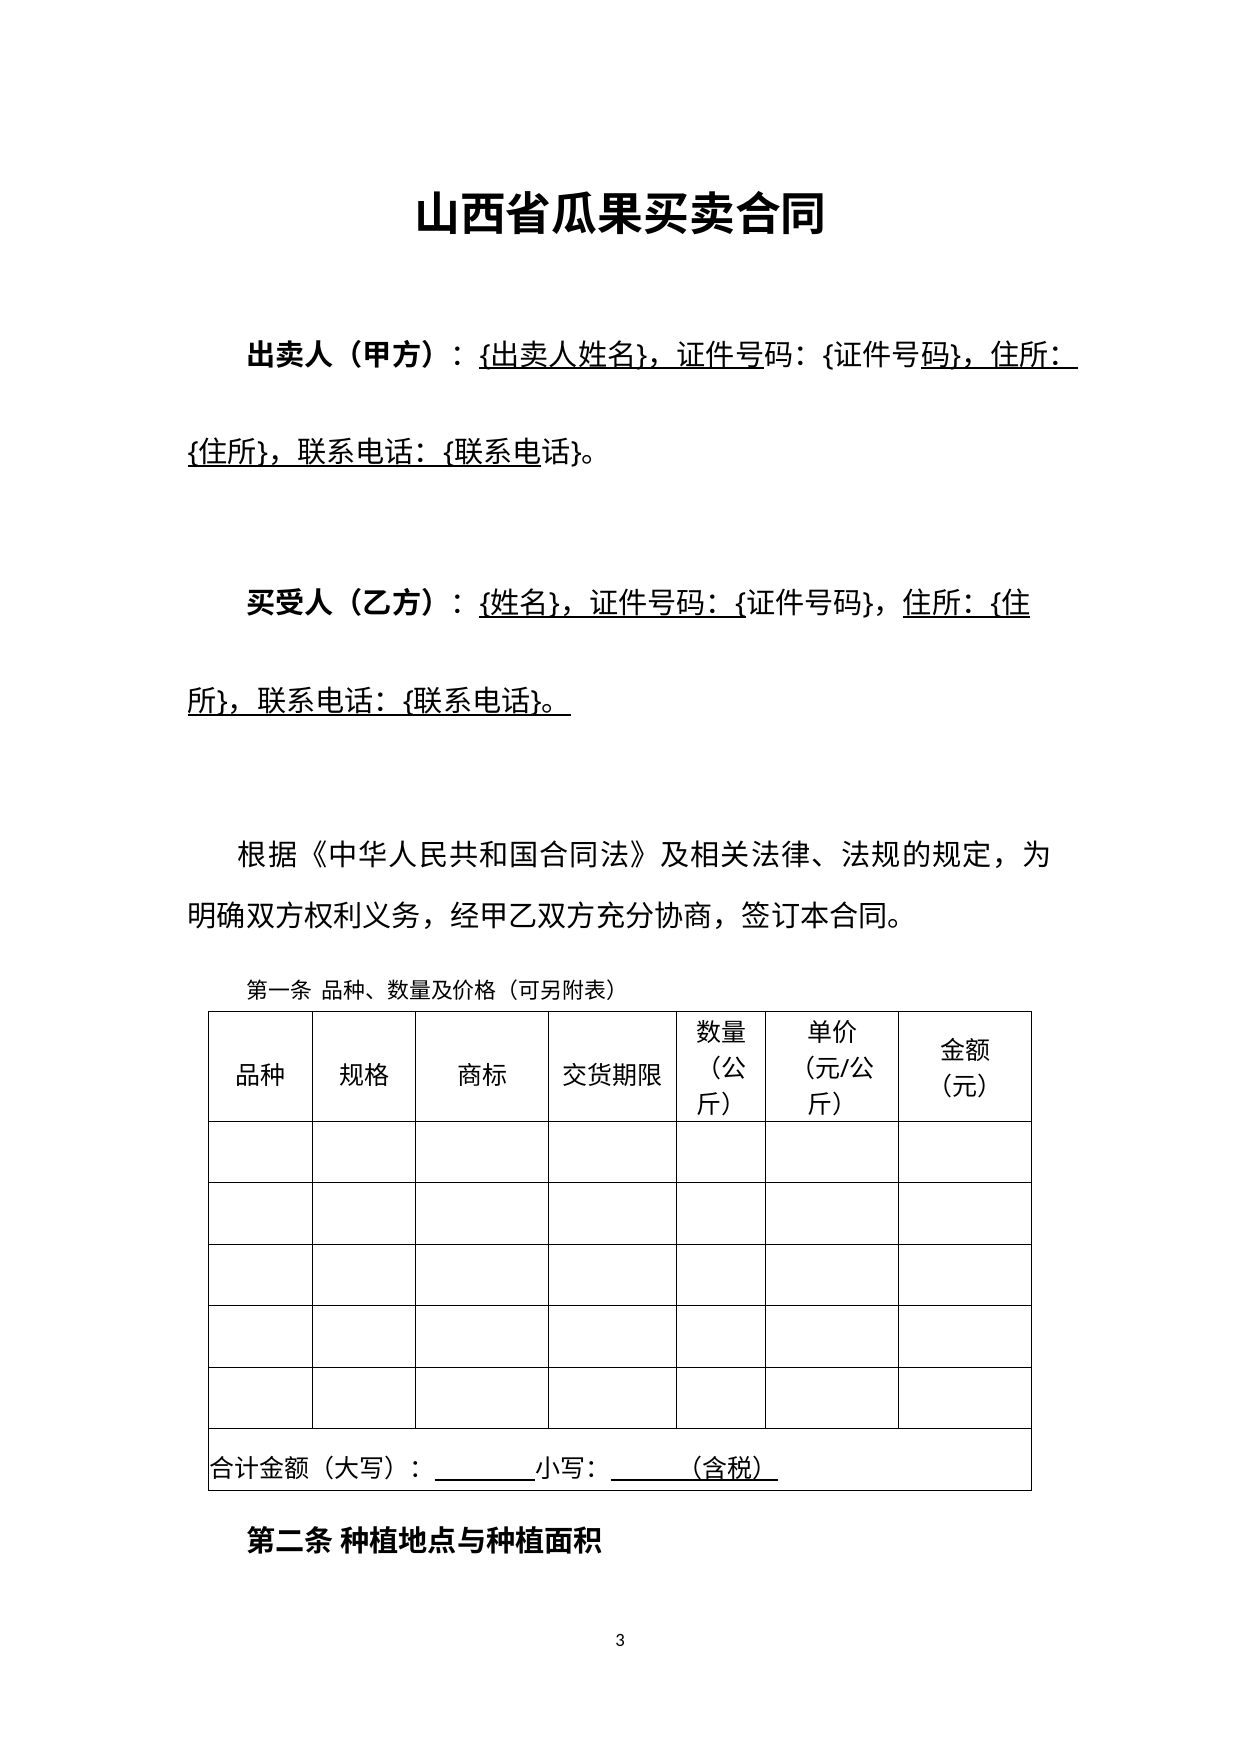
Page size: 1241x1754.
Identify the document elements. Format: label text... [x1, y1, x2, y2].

table_cell [677, 1245, 765, 1305]
table_cell [313, 1122, 415, 1182]
table_cell [899, 1306, 1031, 1367]
table_cell [549, 1183, 676, 1244]
text 出卖人（甲方）：{出卖人姓名}，证件号码：{证件号码}，住所：{住所}，联系电话：{联系电话}。 [187, 320, 1053, 482]
table_cell [899, 1245, 1031, 1305]
table_cell [416, 1122, 548, 1182]
table_cell [677, 1306, 765, 1367]
text 根据《中华人民共和国合同法》及相关法律、法规的规定，为明确双方权利义务，经甲乙双方充分协商，签订本合同。 [187, 817, 1053, 938]
text 山西省瓜果买卖合同 [187, 162, 1053, 259]
table_header 金额 （元） [899, 1012, 1031, 1121]
table_cell [416, 1368, 548, 1428]
table_header 单价 （元/公斤） [766, 1012, 898, 1121]
table_header 规格 [313, 1012, 415, 1121]
table_cell [766, 1183, 898, 1244]
table_cell [209, 1122, 312, 1182]
table_cell [766, 1122, 898, 1182]
table_header 数量 （公斤） [677, 1012, 765, 1121]
table_header 交货期限 [549, 1012, 676, 1121]
table_cell [313, 1183, 415, 1244]
table_cell [209, 1183, 312, 1244]
table_header 商标 [416, 1012, 548, 1121]
table_cell [899, 1122, 1031, 1182]
table_cell [416, 1245, 548, 1305]
table_cell [677, 1122, 765, 1182]
table_cell [899, 1368, 1031, 1428]
table_header 品种 [209, 1012, 312, 1121]
table_cell [766, 1245, 898, 1305]
table_cell 合计金额（大写）： 小写： （含税） [209, 1429, 1031, 1489]
table_cell [677, 1368, 765, 1428]
table_cell [416, 1183, 548, 1244]
table_cell [209, 1245, 312, 1305]
table_cell [313, 1306, 415, 1367]
table_cell [766, 1368, 898, 1428]
table_cell [677, 1183, 765, 1244]
table_cell [209, 1368, 312, 1428]
text 第一条 品种、数量及价格（可另附表） [187, 951, 1053, 1011]
table_cell [313, 1245, 415, 1305]
table_cell [549, 1122, 676, 1182]
table_cell [766, 1306, 898, 1367]
table_cell [549, 1306, 676, 1367]
table_cell [416, 1306, 548, 1367]
table_cell [313, 1368, 415, 1428]
text 买受人（乙方）：{姓名}，证件号码：{证件号码}，住所：{住所}，联系电话：{联系电话}。 [187, 568, 1053, 731]
table_cell [899, 1183, 1031, 1244]
table_cell [549, 1368, 676, 1428]
table_cell [209, 1306, 312, 1367]
text 第二条 种植地点与种植面积 [187, 1503, 1053, 1563]
table_cell [549, 1245, 676, 1305]
